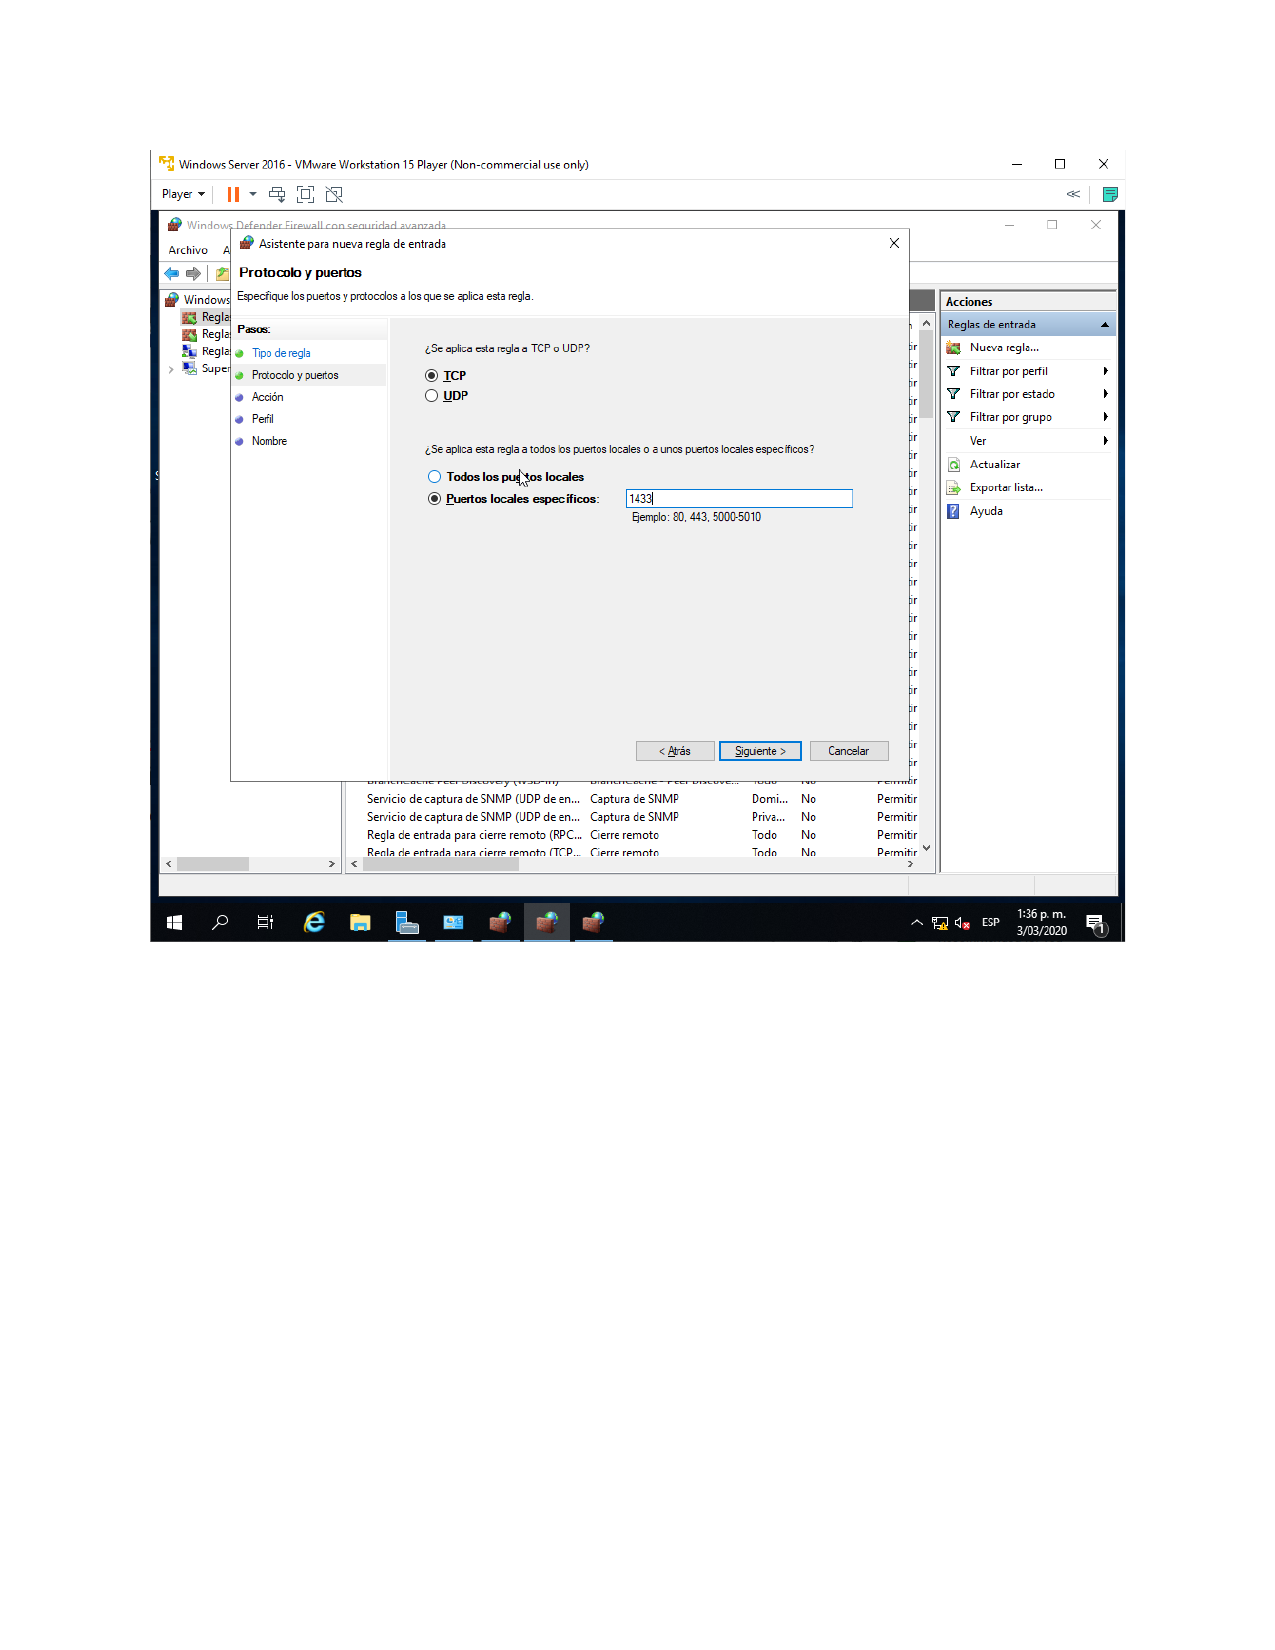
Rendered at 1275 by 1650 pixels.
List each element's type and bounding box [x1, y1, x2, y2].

picture [150, 150, 1125, 942]
